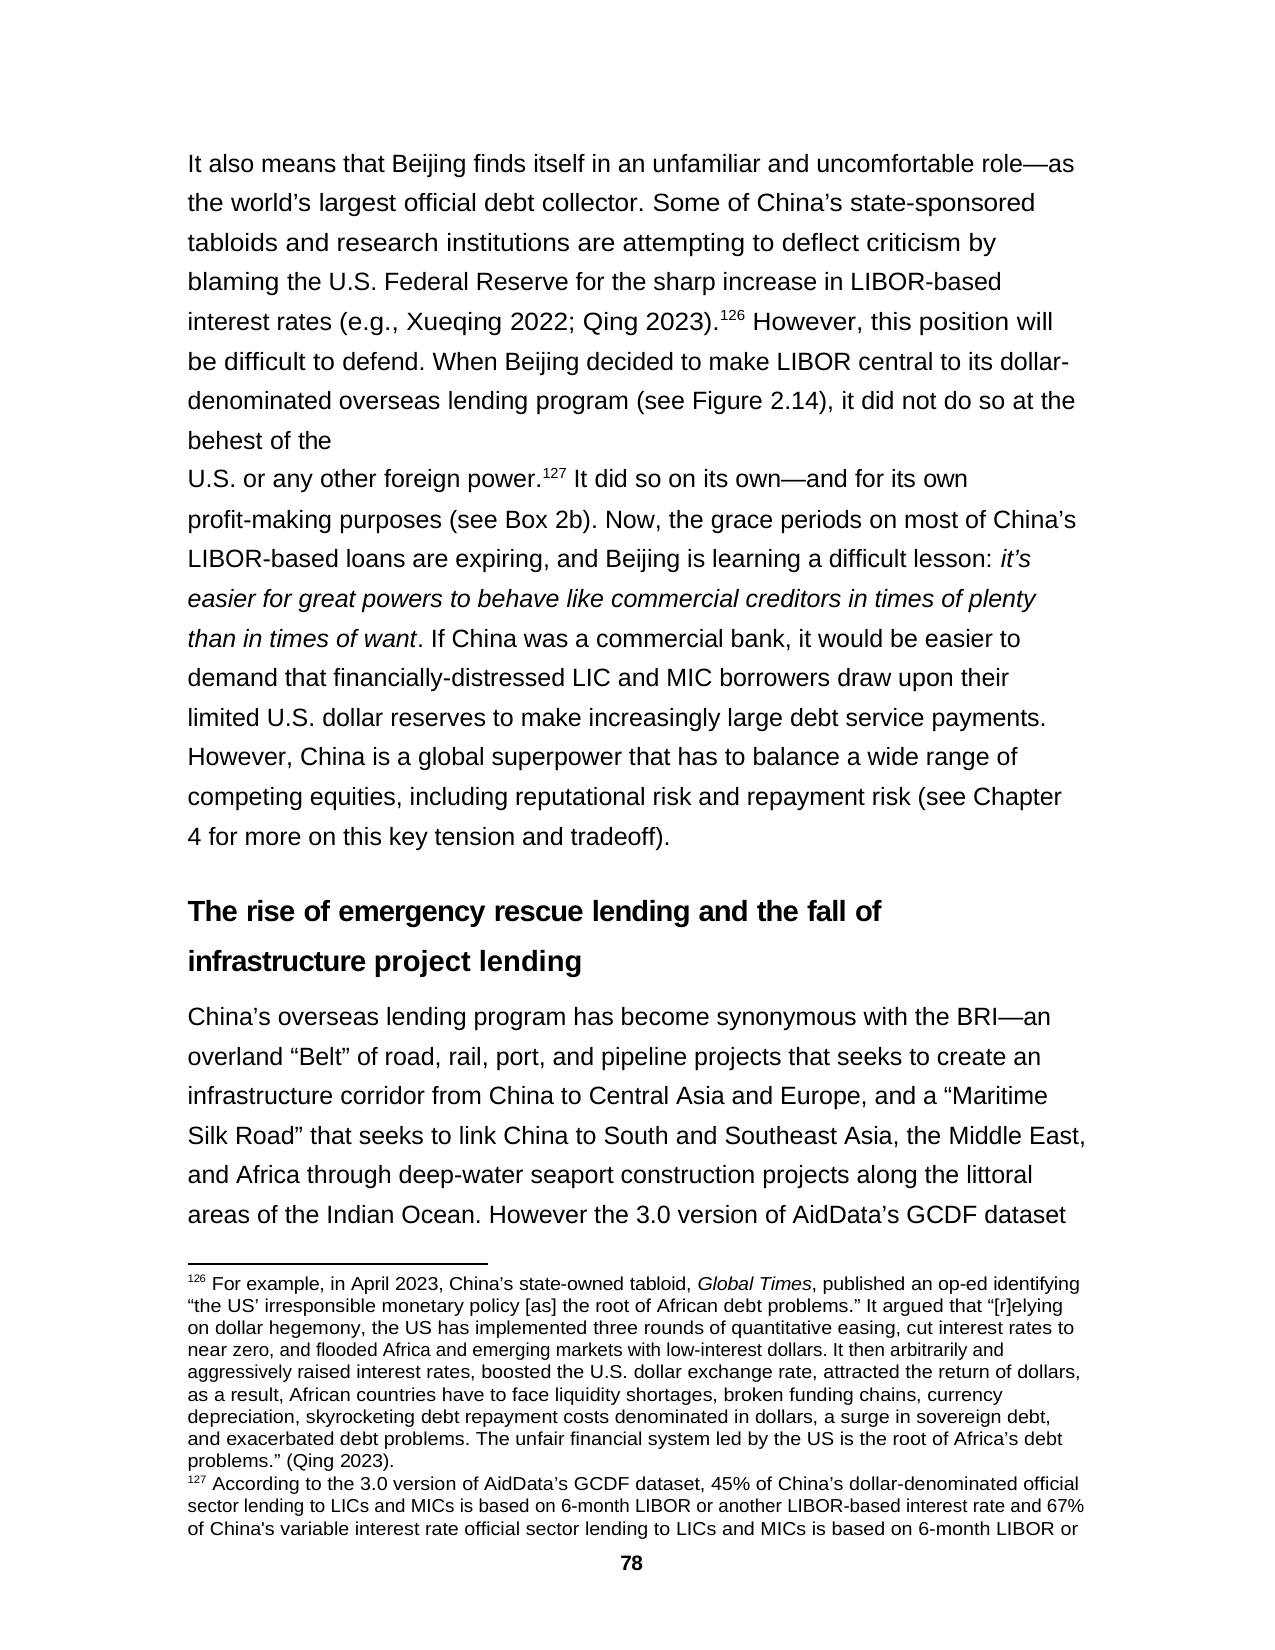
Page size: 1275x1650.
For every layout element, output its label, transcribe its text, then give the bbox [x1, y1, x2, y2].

text U.S. or any other foreign power.127 It did so on its own—and for its own [187, 465, 1167, 494]
text proﬁt-making purposes (see Box 2b). Now, the grace periods on most of China’s LIBOR-based loans are expiring, and Beijing is learning a difﬁcult lesson: it’s easier for great powers to behave like commercial creditors in times of plenty than in times of want. If China was a commercial bank, it would be easier to demand that ﬁnancially-distressed LIC and MIC borrowers draw upon their limited U.S. dollar reserves to make increasingly large debt service payments. [187, 505, 1079, 731]
text However, China is a global superpower that has to balance a wide range of competing equities, including reputational risk and repayment risk (see Chapter 4 for more on this key tension and tradeoff). [187, 742, 1073, 850]
text It also means that Beijing ﬁnds itself in an unfamiliar and uncomfortable role—as the world’s largest ofﬁcial debt collector. Some of China’s state-sponsored tabloids and research institutions are attempting to deﬂect criticism by blaming the U.S. Federal Reserve for the sharp increase in LIBOR-based interest rates (e.g., Xueqing 2022; Qing 2023).126 However, this position will be difﬁcult to defend. When Beijing decided to make LIBOR central to its dollar-denominated overseas lending program (see Figure 2.14), it did not do so at the behest of the [187, 149, 1084, 454]
subtitle The rise of emergency rescue lending and the fall of infrastructure project lending [187, 894, 1049, 977]
text 126 For example, in April 2023, China’s state-owned tabloid, Global Times, published an op-ed identifying “the US’ irresponsible monetary policy [as] the root of African debt problems.” It argued that “[r]elying on dollar hegemony, the US has implemented three rounds of quantitative easing, cut interest rates to near zero, and ﬂooded Africa and emerging markets with low-interest dollars. It then arbitrarily and aggressively raised interest rates, boosted the U.S. dollar exchange rate, attracted the return of dollars, as a result, African countries have to face liquidity shortages, broken funding chains, currency depreciation, skyrocketing debt repayment costs denominated in dollars, a surge in sovereign debt, and exacerbated debt problems. The unfair ﬁnancial system led by the US is the root of Africa’s debt problems.” (Qing 2023). [187, 1273, 1087, 1472]
text China’s overseas lending program has become synonymous with the BRI—an overland “Belt” of road, rail, port, and pipeline projects that seeks to create an infrastructure corridor from China to Central Asia and Europe, and a “Maritime Silk Road” that seeks to link China to South and Southeast Asia, the Middle East, and Africa through deep-water seaport construction projects along the littoral areas of the Indian Ocean. However the 3.0 version of AidData’s GCDF dataset [187, 1002, 1087, 1228]
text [187, 1473, 1087, 1539]
